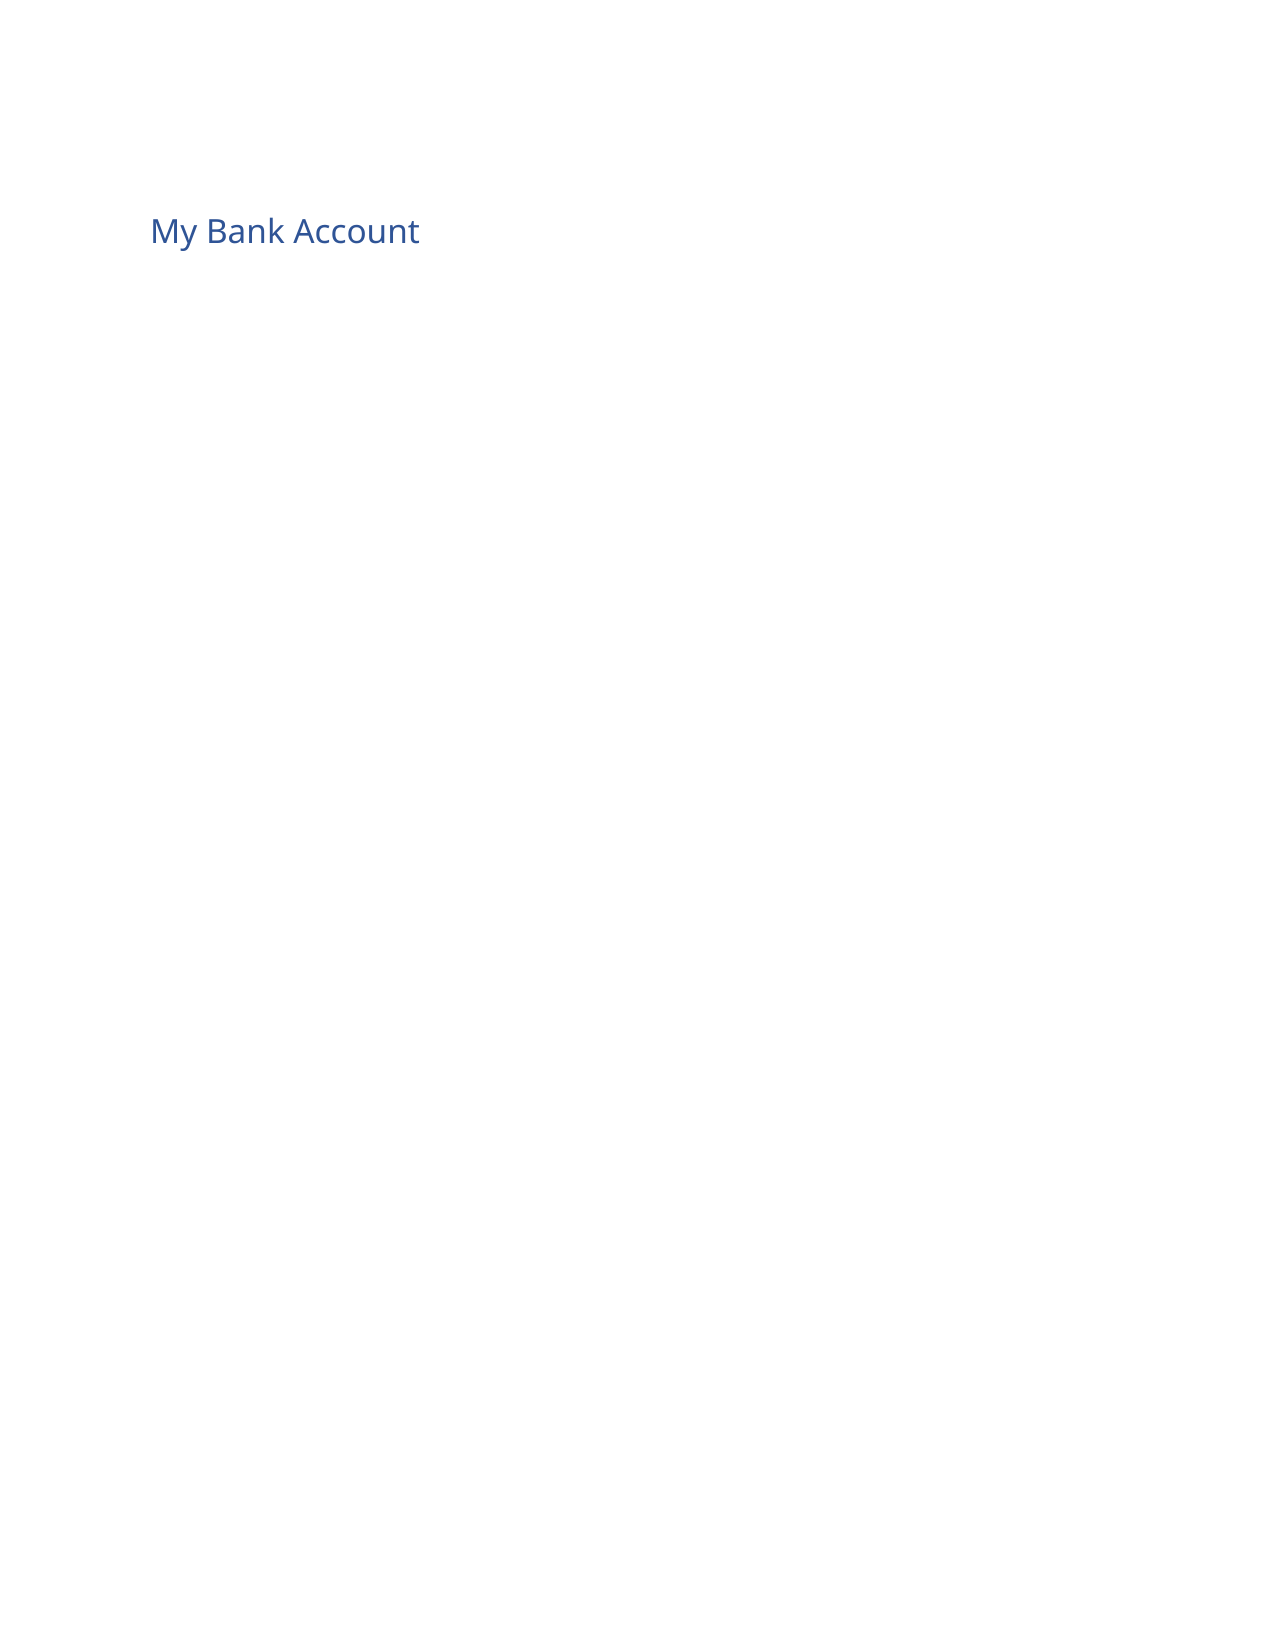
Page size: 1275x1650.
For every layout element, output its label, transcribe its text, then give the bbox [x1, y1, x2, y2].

subtitle My Bank Account [150, 208, 1125, 253]
